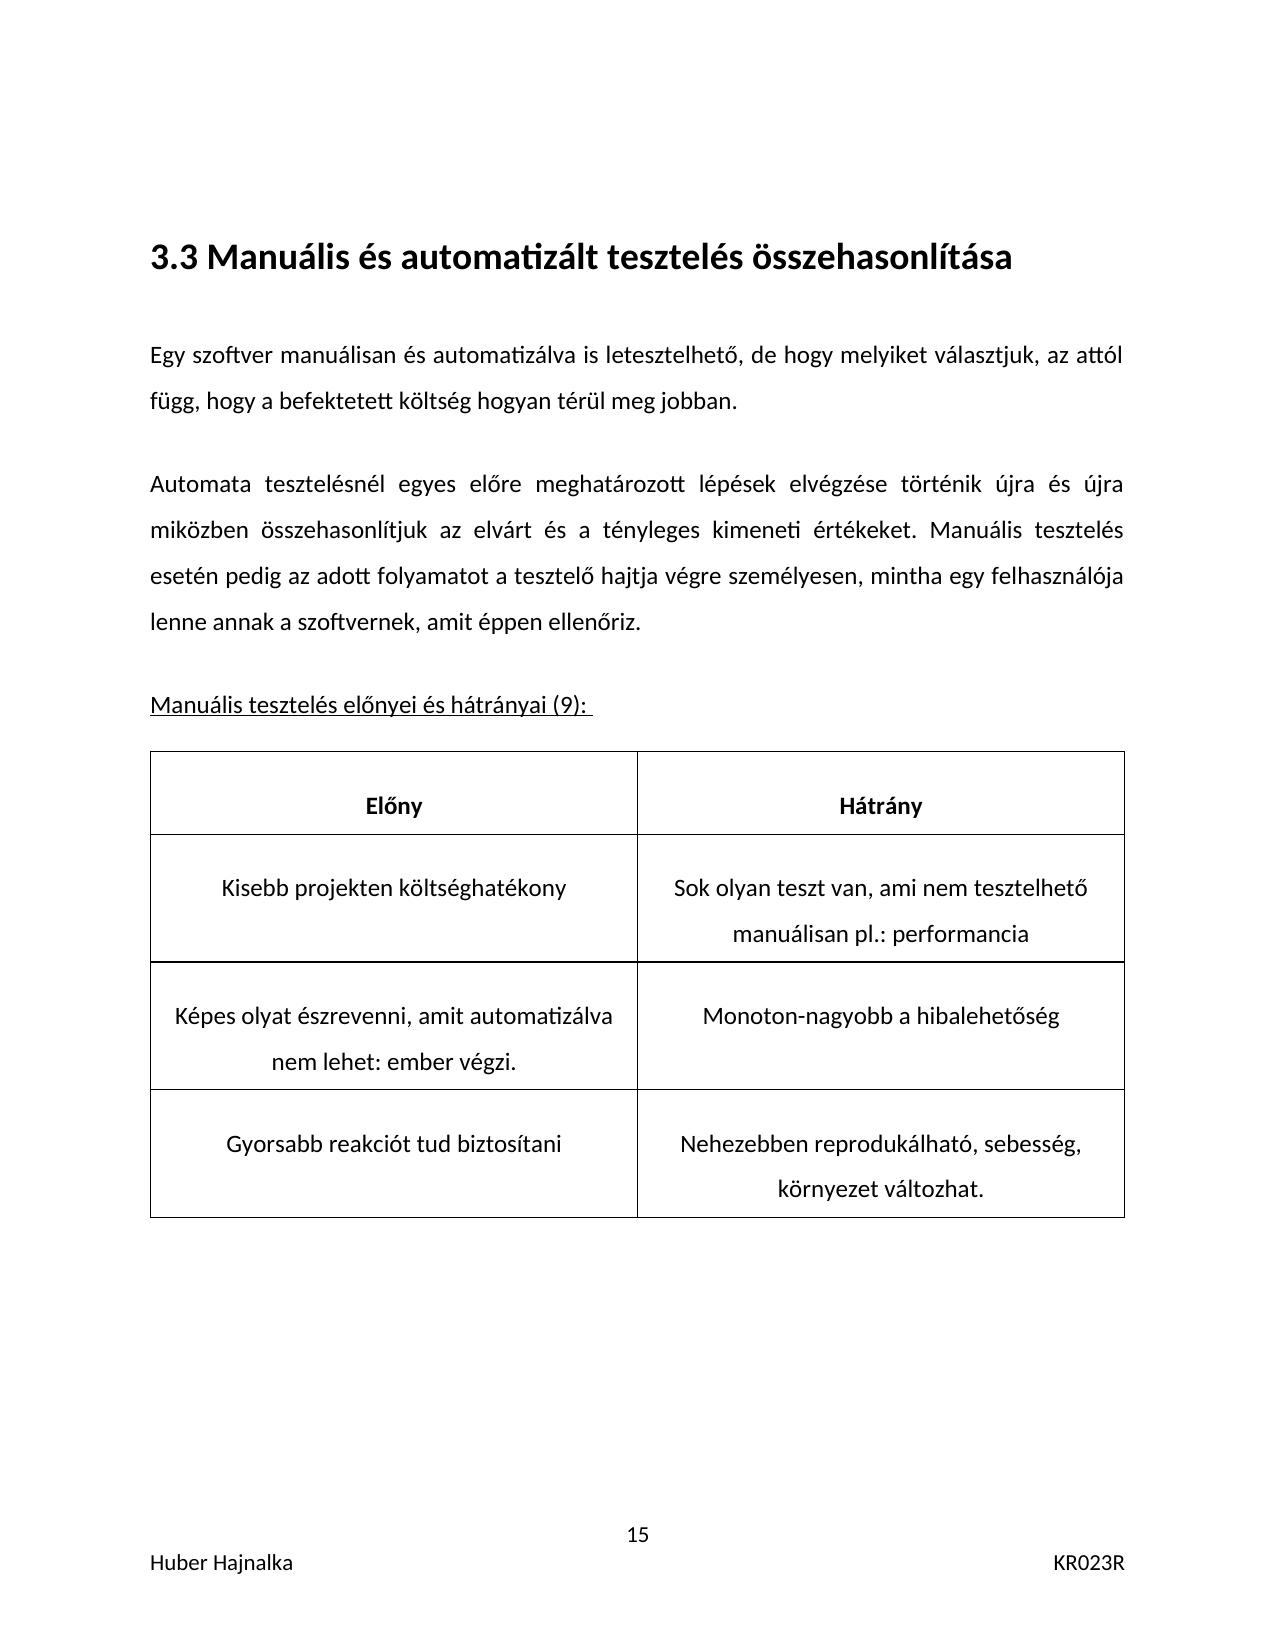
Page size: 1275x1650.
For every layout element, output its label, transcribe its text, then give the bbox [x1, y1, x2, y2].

table_header Hátrány [638, 752, 1124, 833]
text 3.3 Manuális és automatizált tesztelés összehasonlítása [150, 233, 1125, 279]
text Automata tesztelésnél egyes előre meghatározott lépések elvégzése történik újra és újra miközben összehasonlítjuk az elvárt és a tényleges kimeneti értékeket. Manuális tesztelés esetén pedig az adott folyamatot a tesztelő hajtja végre személyesen, mintha egy felhasználója lenne annak a szoftvernek, amit éppen ellenőriz. [150, 468, 1125, 636]
text Manuális tesztelés előnyei és hátrányai (9): [150, 689, 1125, 719]
table_cell Monoton-nagyobb a hibalehetőség [638, 963, 1124, 1089]
table_header Előny [151, 752, 637, 833]
table_cell Nehezebben reprodukálható, sebesség, környezet változhat. [638, 1090, 1124, 1217]
table_cell Gyorsabb reakciót tud biztosítani [151, 1090, 637, 1217]
table_cell Képes olyat észrevenni, amit automatizálva nem lehet: ember végzi. [151, 963, 637, 1089]
table_cell Kisebb projekten költséghatékony [151, 835, 637, 961]
table_cell Sok olyan teszt van, ami nem tesztelhető manuálisan pl.: performancia [638, 835, 1124, 961]
text Egy szoftver manuálisan és automatizálva is letesztelhető, de hogy melyiket választjuk, az attól függ, hogy a befektetett költség hogyan térül meg jobban. [150, 339, 1125, 416]
